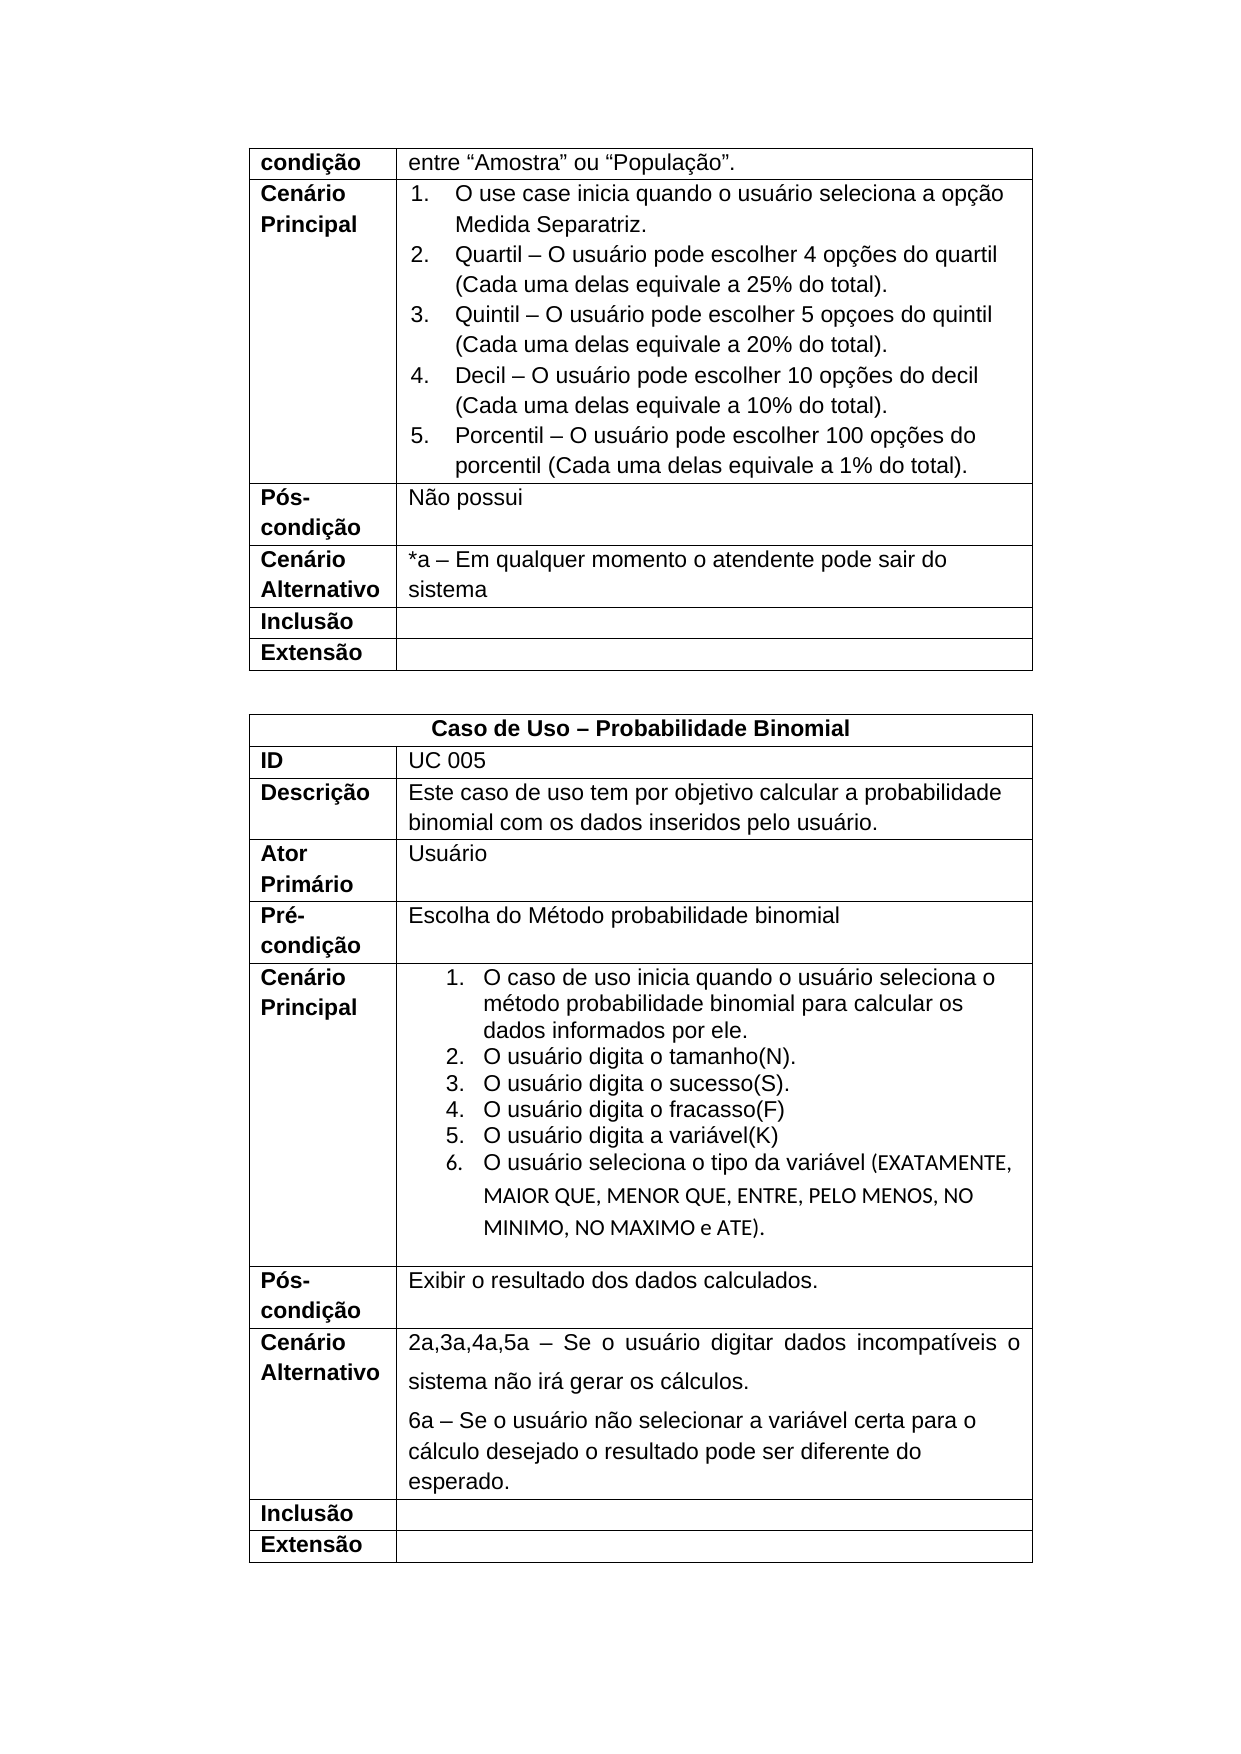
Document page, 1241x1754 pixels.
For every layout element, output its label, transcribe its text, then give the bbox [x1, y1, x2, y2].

table_cell Pré-condição [250, 902, 396, 963]
table_cell [397, 639, 1032, 670]
table_cell Exibir o resultado dos dados calculados. [397, 1267, 1032, 1327]
table_cell Cenário Alternativo [250, 546, 396, 607]
table_cell [397, 1531, 1032, 1562]
table_cell Usuário [397, 840, 1032, 901]
table_cell Pré-condição [250, 149, 396, 179]
table_cell Pós-condição [250, 1267, 396, 1327]
table_cell Não possui [397, 484, 1032, 545]
table_cell O use case inicia quando o usuário seleciona a opção Medida Separatriz. Quartil – O usuário pode escolher 4 opções do quartil (Cada uma delas equivale a 25% do total). Quintil – O usuário pode escolher 5 opçoes do quintil (Cada uma delas equivale a 20% do total). Decil – O usuário pode escolher 10 opções do decil (Cada uma delas equivale a 10% do total). Porcentil – O usuário pode escolher 100 opções do porcentil (Cada uma delas equivale a 1% do total). [397, 180, 1032, 483]
table_cell Cenário Principal [250, 180, 396, 483]
table_cell Extensão [250, 639, 396, 670]
table_cell O caso de uso inicia quando o usuário seleciona o método probabilidade binomial para calcular os dados informados por ele. O usuário digita o tamanho(N). O usuário digita o sucesso(S). O usuário digita o fracasso(F) O usuário digita a variável(K) O usuário seleciona o tipo da variável (EXATAMENTE, MAIOR QUE, MENOR QUE, ENTRE, PELO MENOS, NO MINIMO, NO MAXIMO e ATE). [397, 964, 1032, 1266]
table_cell ID [250, 747, 396, 777]
table_cell *a – Em qualquer momento o atendente pode sair do sistema [397, 546, 1032, 607]
table_cell 2a,3a,4a,5a – Se o usuário digitar dados incompatíveis o sistema não irá gerar os cálculos. 6a – Se o usuário não selecionar a variável certa para o cálculo desejado o resultado pode ser diferente do esperado. [397, 1329, 1032, 1498]
table_cell [397, 1500, 1032, 1530]
table_cell Descrição [250, 779, 396, 839]
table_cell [397, 149, 1032, 179]
table_cell Cenário Alternativo [250, 1329, 396, 1498]
table_cell Cenário Principal [250, 964, 396, 1266]
table_cell Escolha do Método probabilidade binomial [397, 902, 1032, 963]
table_cell Extensão [250, 1531, 396, 1562]
table_cell UC 005 [397, 747, 1032, 777]
table_cell [397, 608, 1032, 638]
table_cell Inclusão [250, 608, 396, 638]
table_cell Inclusão [250, 1500, 396, 1530]
table_cell Pós-condição [250, 484, 396, 545]
table_cell Ator Primário [250, 840, 396, 901]
table_header Caso de Uso – Probabilidade Binomial [250, 715, 1032, 746]
table_cell Este caso de uso tem por objetivo calcular a probabilidade binomial com os dados inseridos pelo usuário. [397, 779, 1032, 839]
